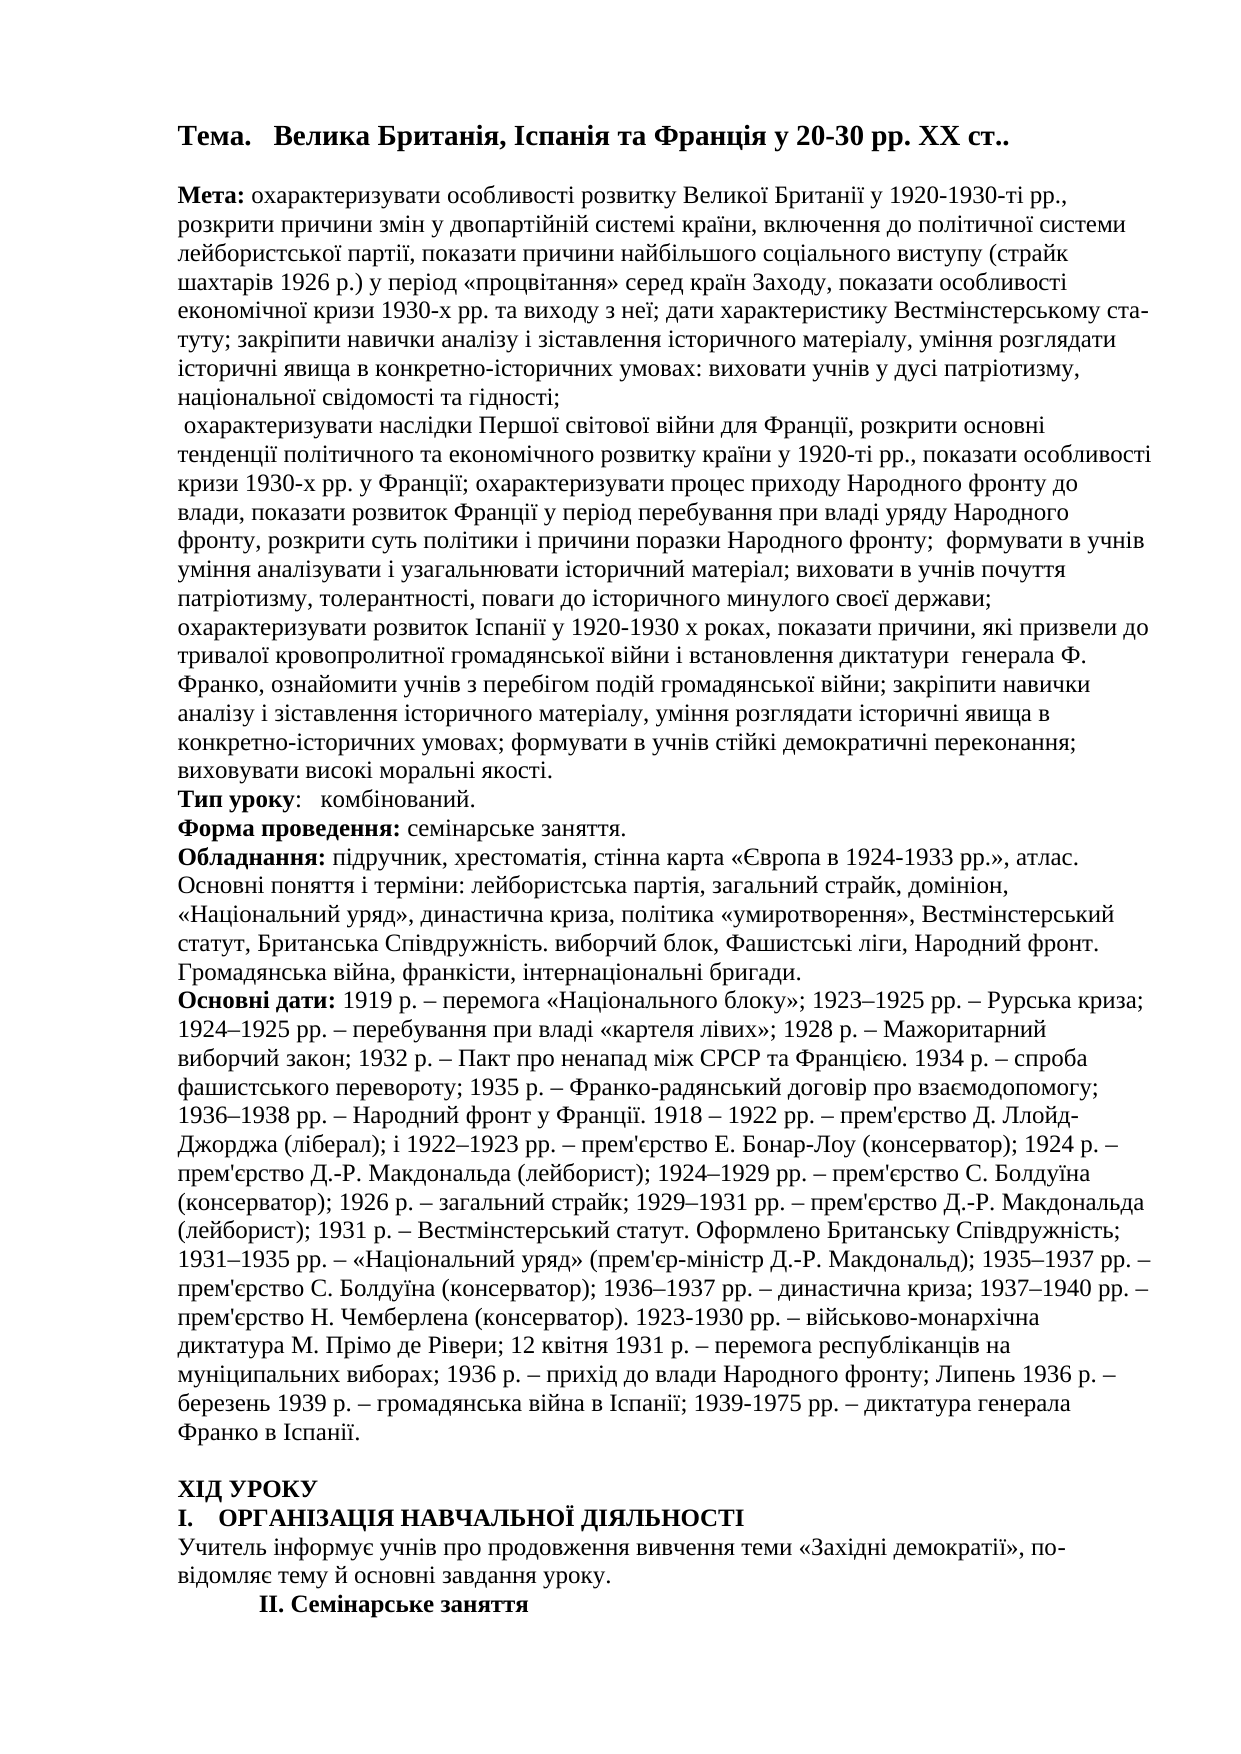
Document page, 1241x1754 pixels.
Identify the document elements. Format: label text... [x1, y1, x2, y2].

text охарактеризувати наслідки Першої світової війни для Франції, розкрити основні тенденції політичного та економічного розвитку країни у 1920-ті рр., показати особливості кризи 1930-х рр. у Франції; охарактеризувати процес приходу Народного фронту до влади, показати розвиток Франції у період перебування при владі уряду Народного фронту, розкрити суть політики і причини поразки Народного фронту; формувати в учнів уміння аналізувати і узагальнювати історичний матеріал; виховати в учнів почуття патріотизму, толерантності, поваги до історичного минулого своєї держави; [177, 410, 1152, 612]
text Мета: охарактеризувати особливості розвитку Великої Британії у 1920-1930-ті рр., розкрити причини змін у двопартійній системі країни, включення до політичної системи лейбористської партії, показати причини найбільшого соціального виступу (страйк шахтарів 1926 р.) у період «процвітання» серед країн Заходу, показати особливості економічної кризи 1930-х рр. та виходу з неї; дати характеристику Вестмінстерському статуту; закріпити навички аналізу і зіставлення історичного матеріалу, уміння розглядати історичні явища в конкретно-історичних умовах: виховати учнів у дусі патріотизму, національної свідомості та гідності; [177, 180, 1152, 410]
text Основні дати: 1919 р. – перемога «Національного блоку»; 1923–1925 рр. – Рурська криза; 1924–1925 рр. – перебування при владі «картеля лівих»; 1928 р. – Мажоритарний виборчий закон; 1932 р. – Пакт про ненапад між СРСР та Францією. 1934 р. – спроба фашистського перевороту; 1935 р. – Франко-радянський договір про взаємодопомогу; 1936–1938 рр. – Народний фронт у Франції. 1918 – 1922 рр. – прем'єрство Д. Ллойд-Джорджа (ліберал); і 1922–1923 рр. – прем'єрство Е. Бонар-Лоу (консерватор); 1924 р. – прем'єрство Д.-Р. Макдональда (лейборист); 1924–1929 рр. – прем'єрство С. Болдуїна (консерватор); 1926 р. – загальний страйк; 1929–1931 рр. – прем'єрство Д.-Р. Макдональда (лейборист); 1931 р. – Вестмінстерський статут. Оформлено Британську Співдружність; 1931–1935 рр. – «Національний уряд» (прем'єр-міністр Д.-Р. Макдональд); 1935–1937 рр. – прем'єрство С. Болдуїна (консерватор); 1936–1937 рр. – династична криза; 1937–1940 рр. – прем'єрство Н. Чемберлена (консерватор). 1923-1930 рр. – військово-монархічна диктатура М. Прімо де Рівери; 12 квітня 1931 р. – перемога республіканців на муніципальних виборах; 1936 р. – прихід до влади Народного фронту; Липень 1936 р. – березень 1939 р. – громадянська війна в Іспанії; 1939-1975 рр. – диктатура генерала Франко в Іспанії. [177, 985, 1152, 1445]
text Основні поняття і терміни: лейбористська партія, загальний страйк, домініон, «Національний уряд», династична криза, політика «умиротворення», Вестмінстерський статут, Британська Співдружність. виборчий блок, Фашистські ліги, Народний фронт. Громадянська війна, франкісти, інтернаціональні бригади. [177, 870, 1152, 985]
text охарактеризувати розвиток Іспанії у 1920-1930 х роках, показати причини, які призвели до тривалої кровопролитної громадянської війни і встановлення диктатури генерала Ф. Франко, ознайомити учнів з перебігом подій громадянської війни; закріпити навички аналізу і зіставлення історичного матеріалу, уміння розглядати історичні явища в конкретно-історичних умовах; формувати в учнів стійкі демократичні переконання; виховувати високі моральні якості. [177, 612, 1152, 784]
text ХІД УРОКУ [177, 1474, 1152, 1503]
text Тема. Велика Британія, Іспанія та Франція у 20-30 рр. ХХ ст.. [177, 118, 1152, 152]
text Форма проведення: семінарське заняття. [177, 813, 1152, 842]
text ІІ. Семінарське заняття [177, 1589, 1152, 1618]
text I. ОРГАНІЗАЦІЯ НАВЧАЛЬНОЇ ДІЯЛЬНОСТІ [177, 1503, 1152, 1532]
text Тип уроку: комбінований. [177, 784, 1152, 813]
text Учитель інформує учнів про продовження вивчення теми «Західні демократії», повідомляє тему й основні завдання уроку. [177, 1532, 1152, 1589]
text Обладнання: підручник, хрестоматія, стінна карта «Європа в 1924-1933 рр.», атлас. [177, 842, 1152, 870]
